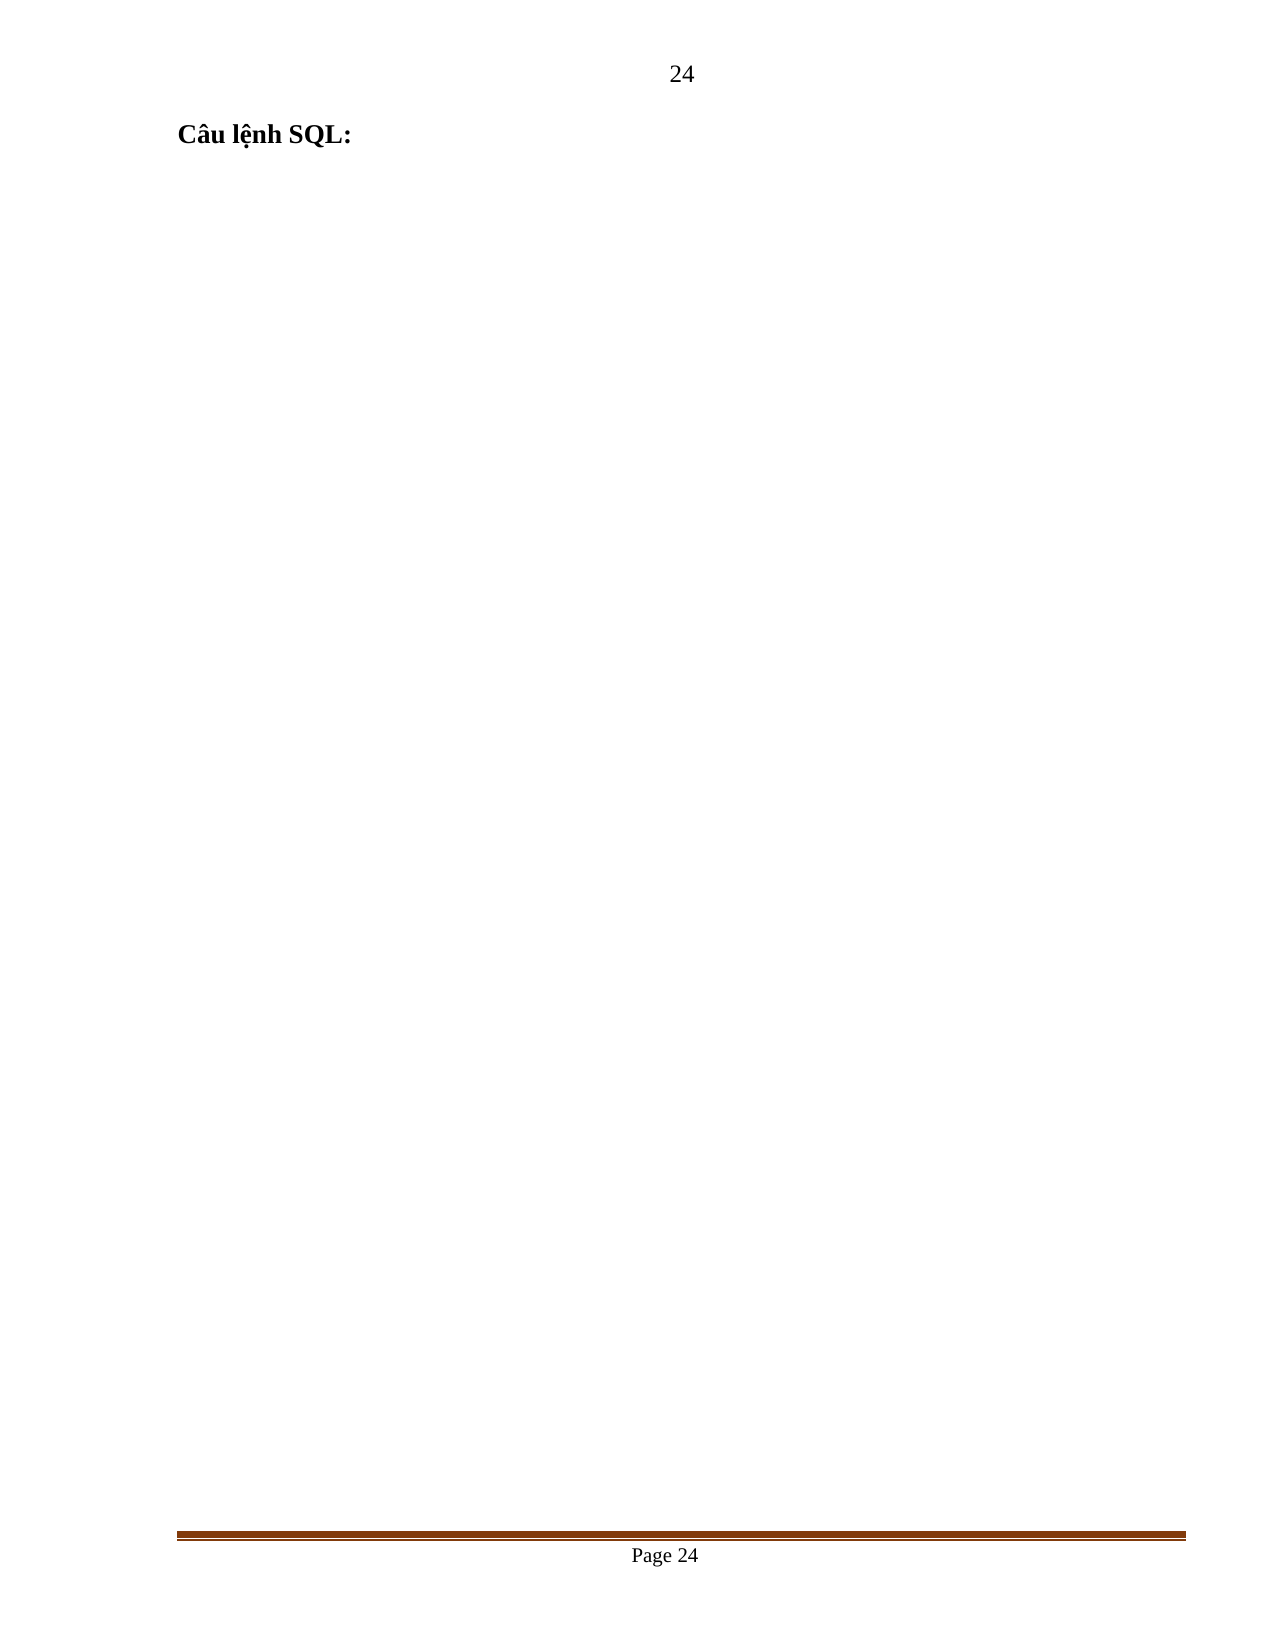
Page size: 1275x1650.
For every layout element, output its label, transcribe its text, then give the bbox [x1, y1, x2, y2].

subtitle Câu lệnh SQL: [177, 118, 1186, 150]
